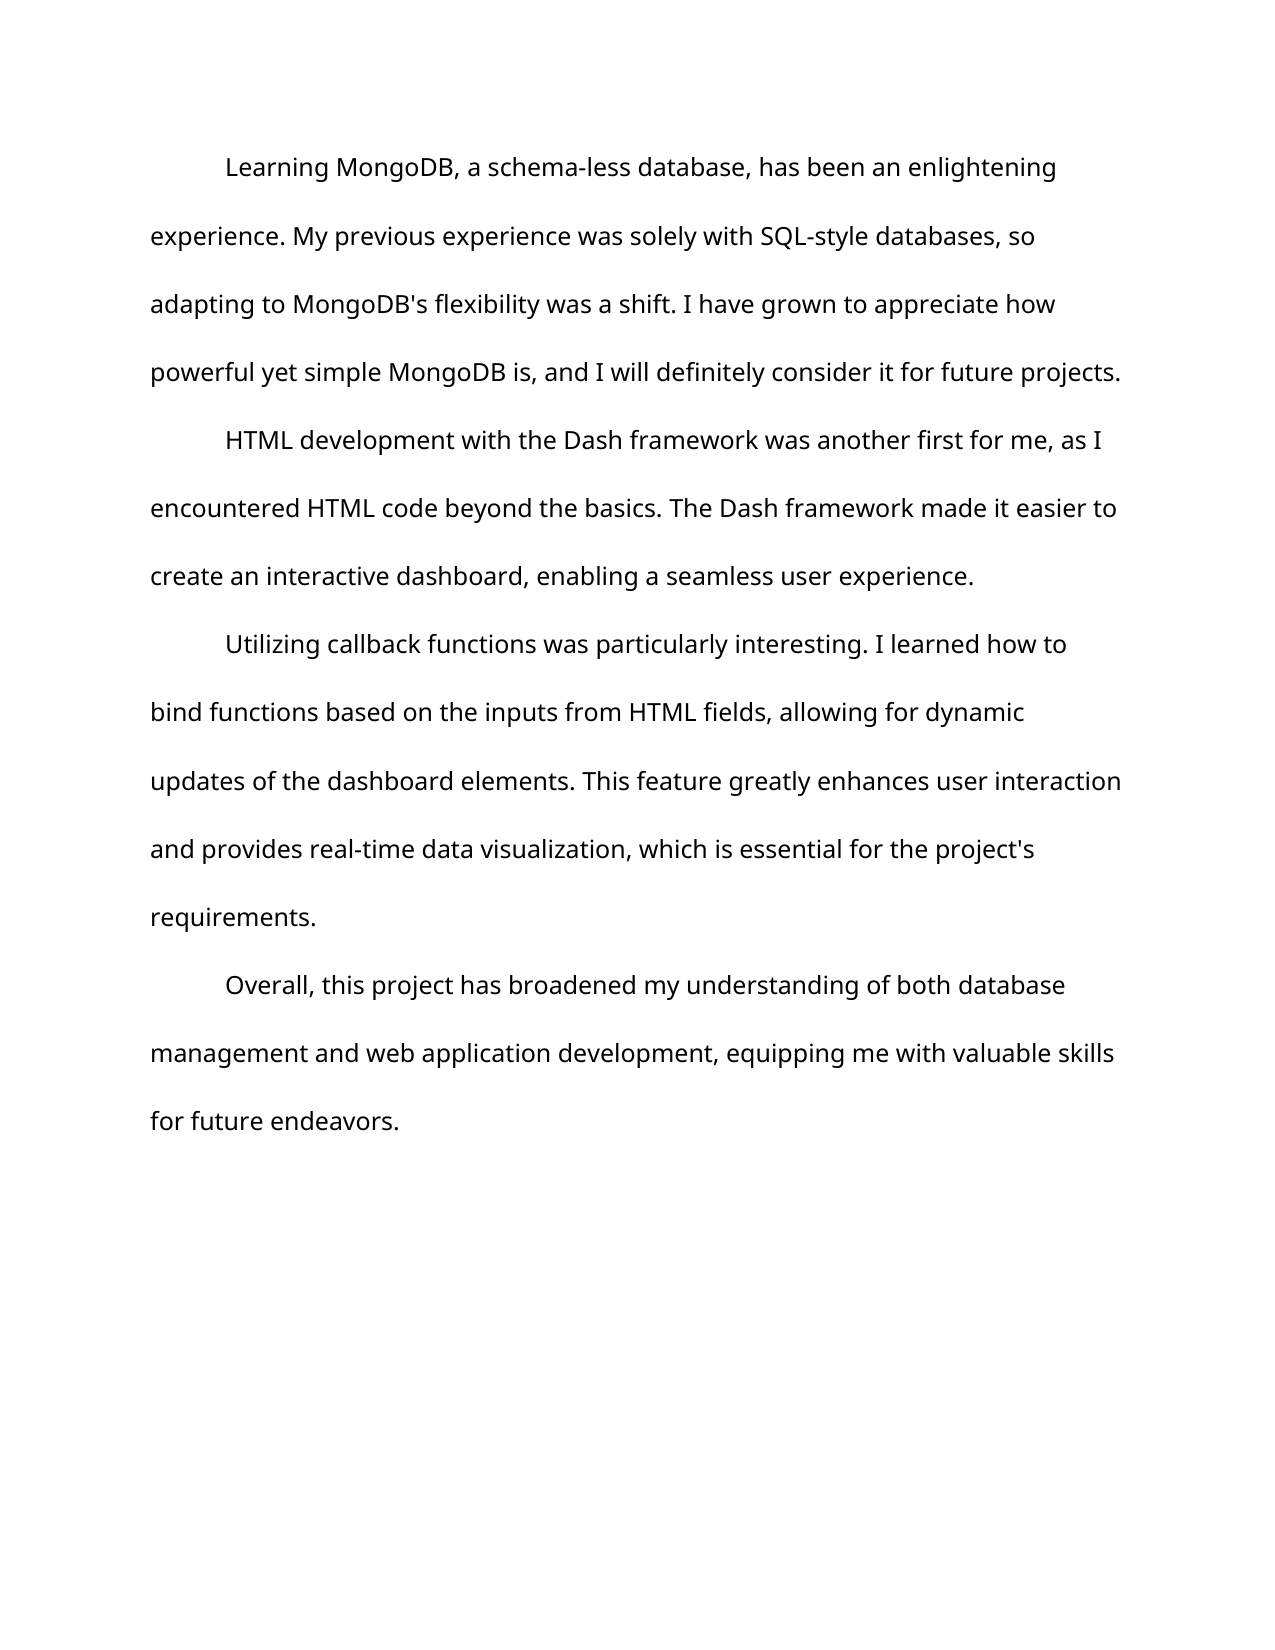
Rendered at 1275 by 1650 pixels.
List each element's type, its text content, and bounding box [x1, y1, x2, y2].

text Overall, this project has broadened my understanding of both database management and web application development, equipping me with valuable skills for future endeavors. [150, 967, 1125, 1138]
text Learning MongoDB, a schema-less database, has been an enlightening experience. My previous experience was solely with SQL-style databases, so adapting to MongoDB's flexibility was a shift. I have grown to appreciate how powerful yet simple MongoDB is, and I will definitely consider it for future projects. [150, 150, 1125, 388]
text Utilizing callback functions was particularly interesting. I learned how to bind functions based on the inputs from HTML fields, allowing for dynamic updates of the dashboard elements. This feature greatly enhances user interaction and provides real-time data visualization, which is essential for the project's requirements. [150, 627, 1125, 933]
text HTML development with the Dash framework was another first for me, as I encountered HTML code beyond the basics. The Dash framework made it easier to create an interactive dashboard, enabling a seamless user experience. [150, 422, 1125, 593]
